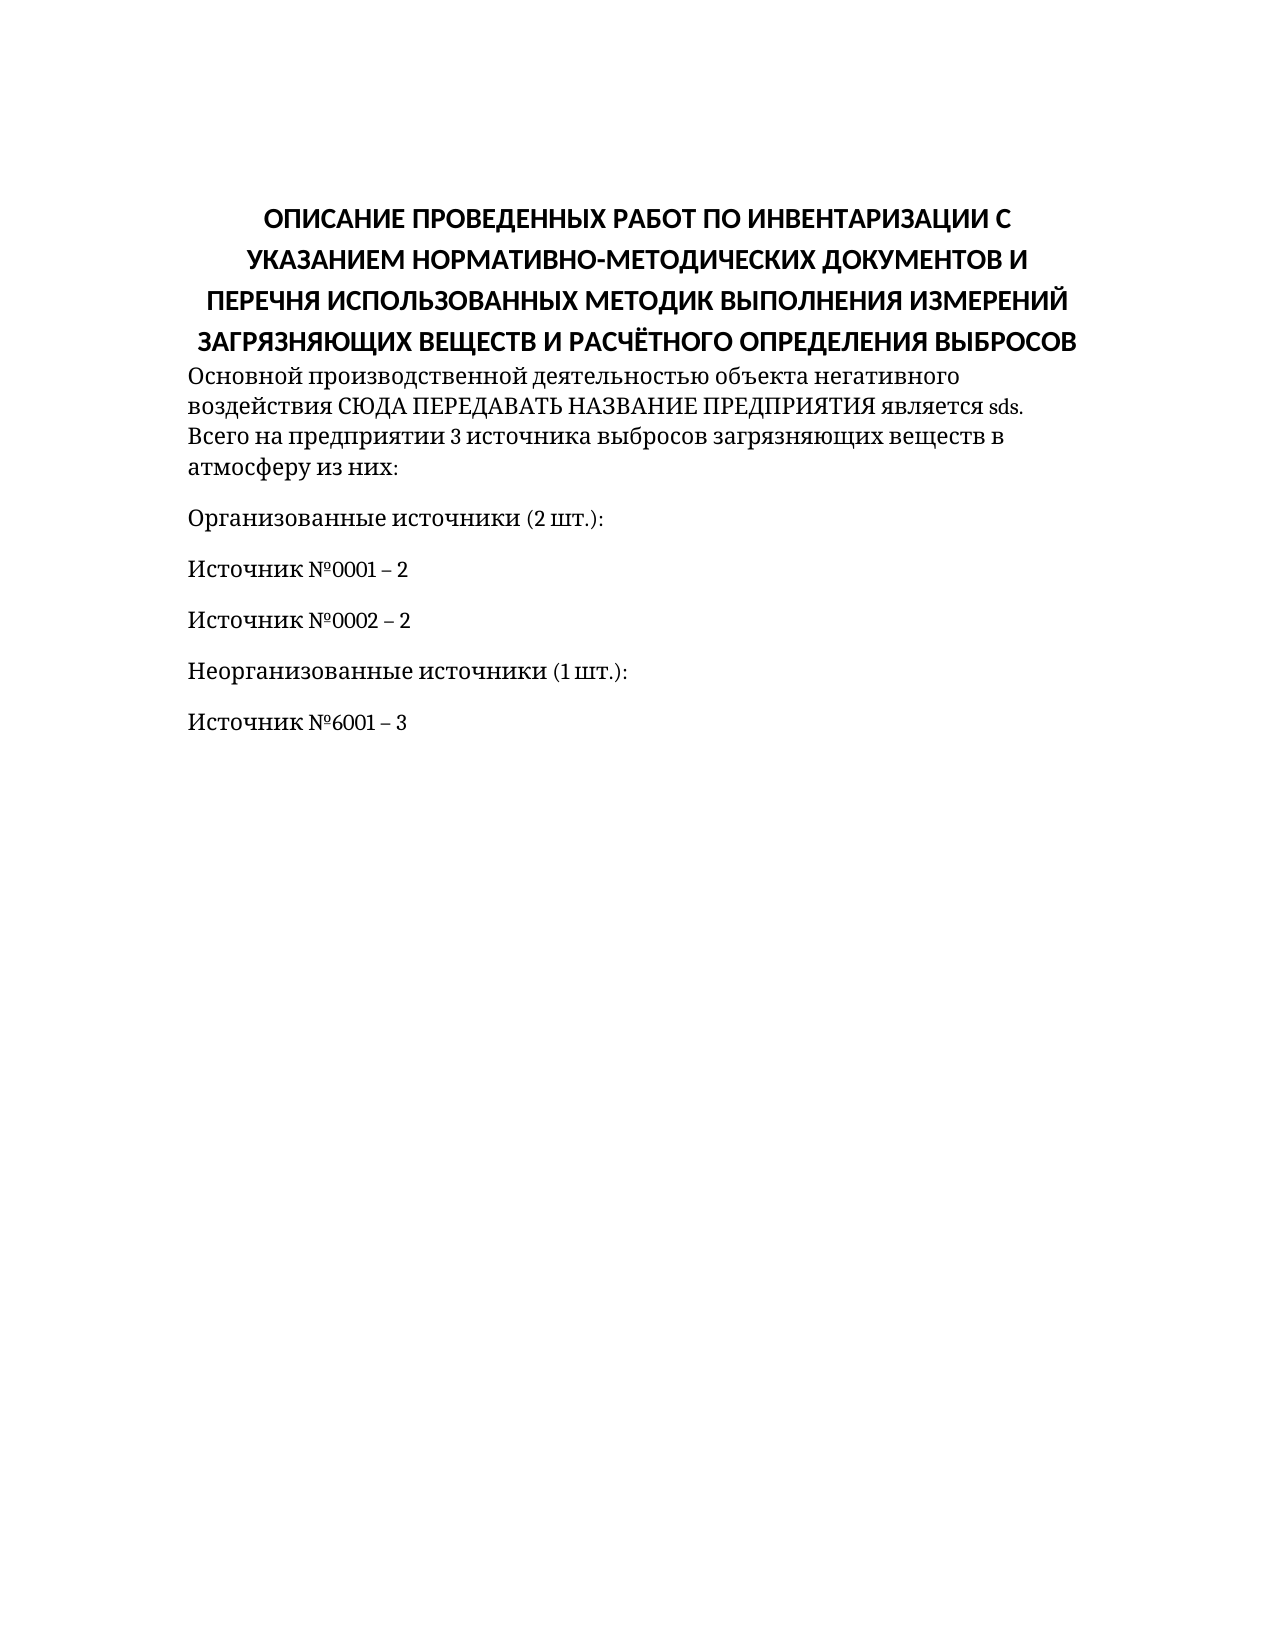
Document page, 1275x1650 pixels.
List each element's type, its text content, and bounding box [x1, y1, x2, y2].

text Организованные источники (2 шт.): [187, 505, 1087, 532]
text Источник №6001 – 3 [187, 709, 1087, 736]
text Источник №0001 – 2 [187, 556, 1087, 583]
text Основной производственной деятельностью объекта негативного воздействия СЮДА ПЕРЕДАВАТЬ НАЗВАНИЕ ПРЕДПРИЯТИЯ является sds. Всего на предприятии 3 источника выбросов загрязняющих веществ в атмосферу из них: [187, 364, 1087, 481]
text Источник №0002 – 2 [187, 607, 1087, 634]
subtitle ОПИСАНИЕ ПРОВЕДЕННЫХ РАБОТ ПО ИНВЕНТАРИЗАЦИИ С УКАЗАНИЕМ НОРМАТИВНО-МЕТОДИЧЕСКИХ ДОКУМЕНТОВ И ПЕРЕЧНЯ ИСПОЛЬЗОВАННЫХ МЕТОДИК ВЫПОЛНЕНИЯ ИЗМЕРЕНИЙ ЗАГРЯЗНЯЮЩИХ ВЕЩЕСТВ И РАСЧЁТНОГО ОПРЕДЕЛЕНИЯ ВЫБРОСОВ [187, 200, 1087, 358]
text Неорганизованные источники (1 шт.): [187, 658, 1087, 685]
